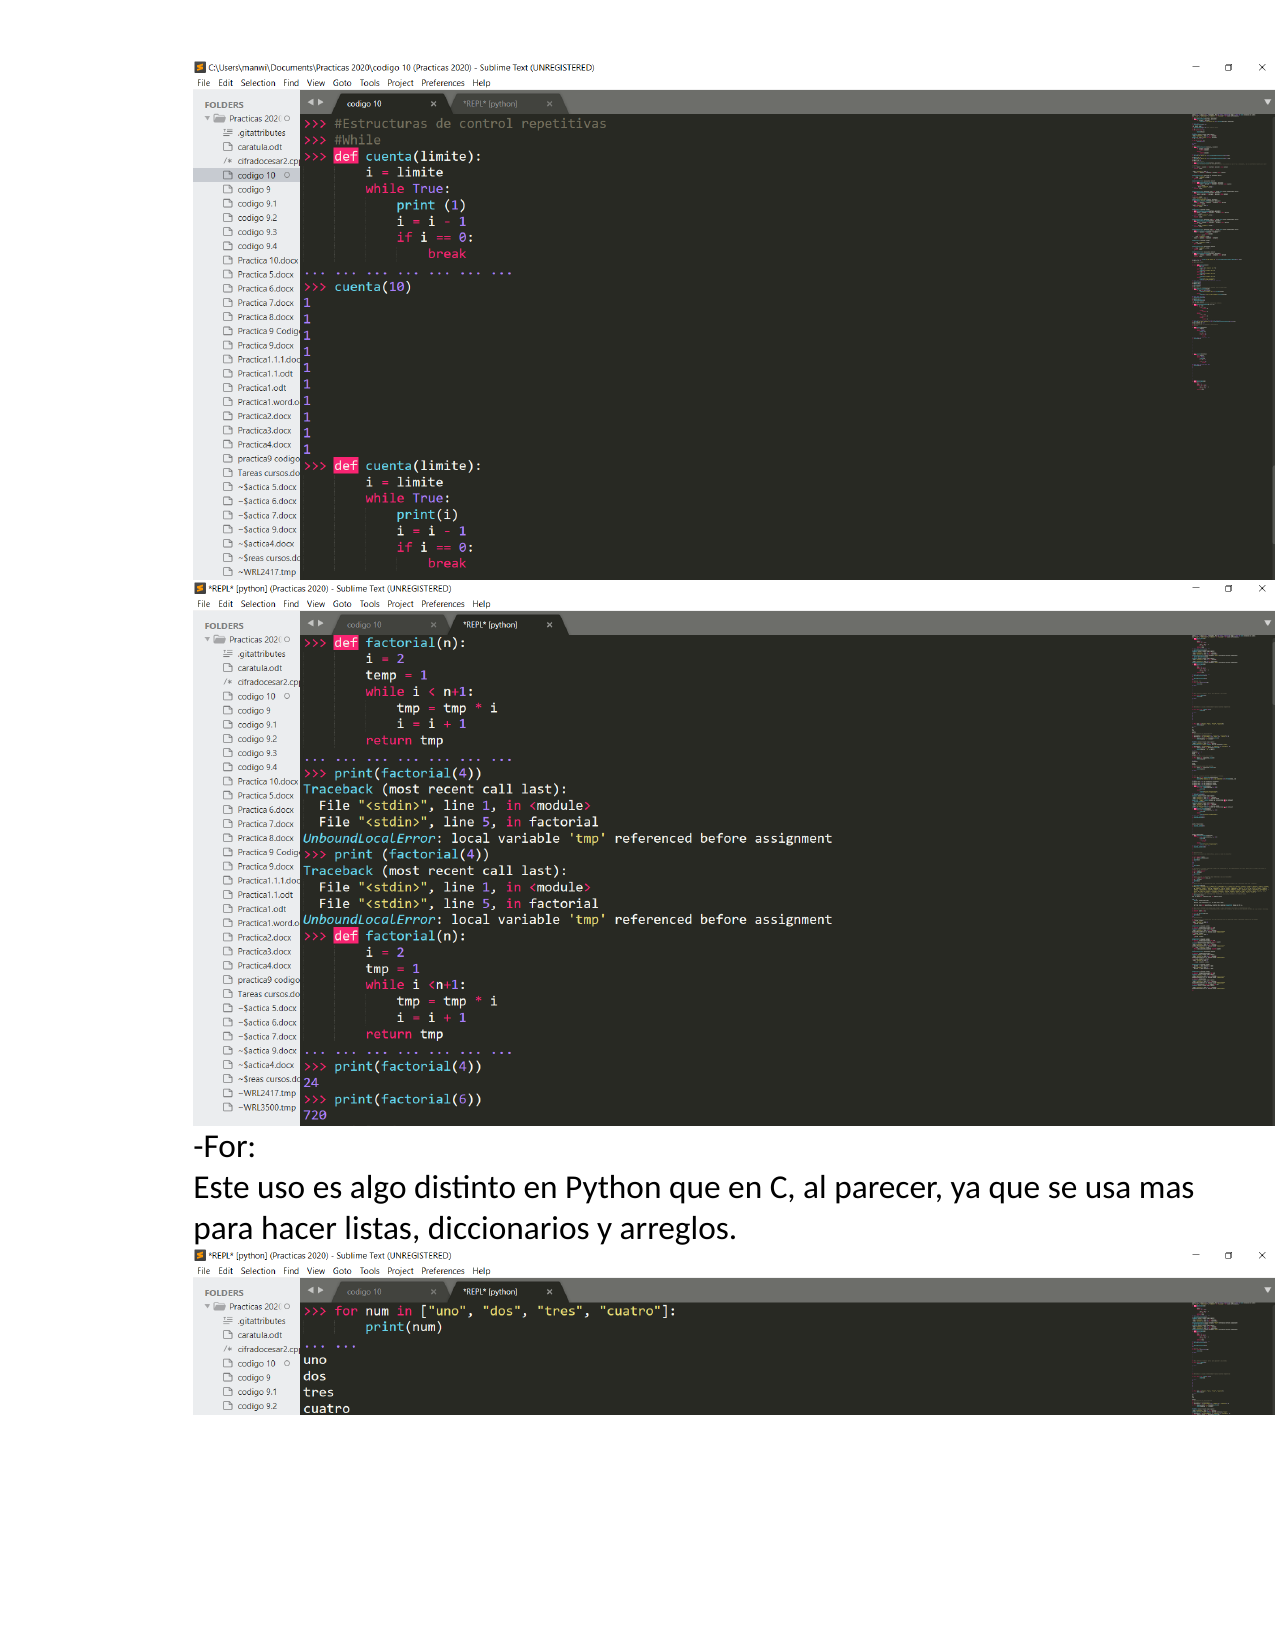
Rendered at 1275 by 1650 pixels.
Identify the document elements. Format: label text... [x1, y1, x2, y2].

text -For: Este uso es algo distinto en Python que en C, al parecer, ya que se usa mas para hacer listas, diccionarios y arreglos. [193, 1126, 1205, 1247]
picture [193, 1247, 1275, 1415]
picture [193, 59, 1275, 1126]
